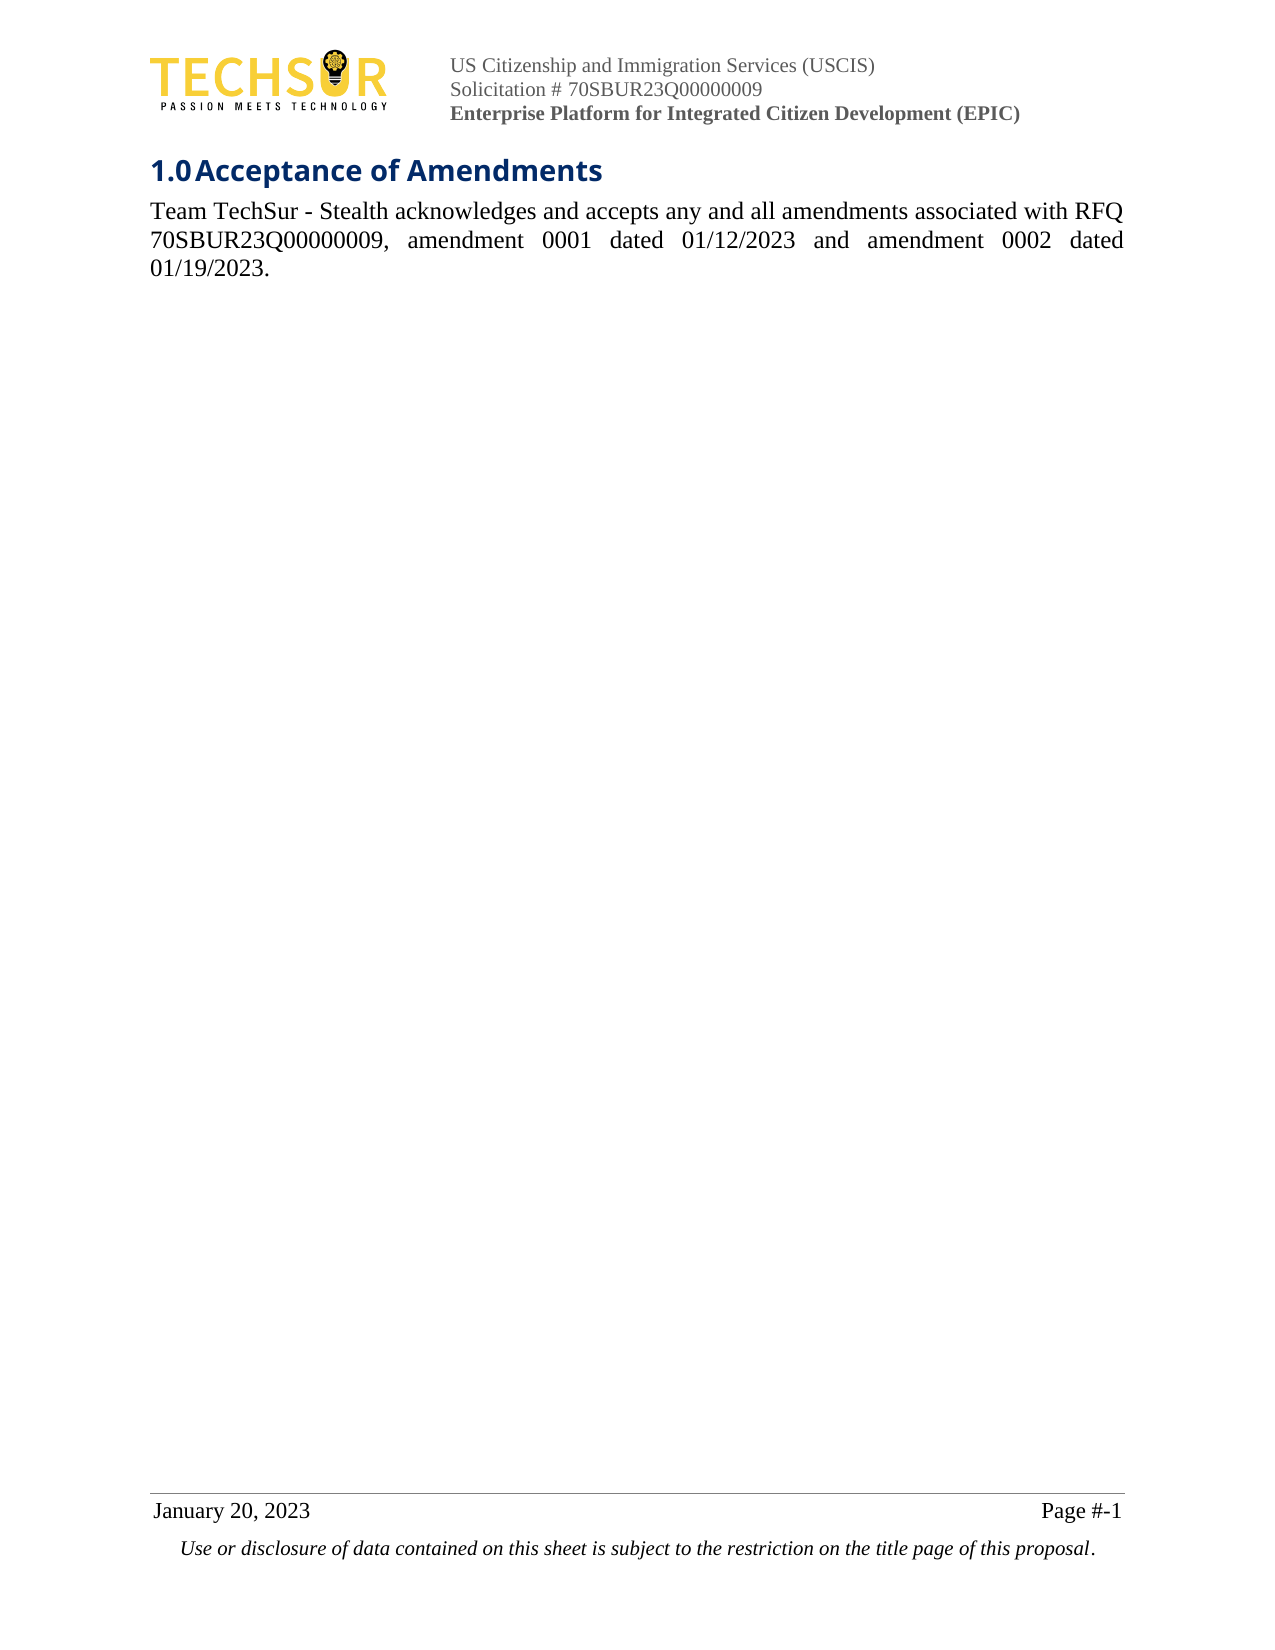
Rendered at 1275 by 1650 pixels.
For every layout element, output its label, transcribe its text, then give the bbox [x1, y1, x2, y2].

picture [150, 49, 391, 113]
text Team TechSur - Stealth acknowledges and accepts any and all amendments associated with RFQ 70SBUR23Q00000009, amendment 0001 dated 01/12/2023 and amendment 0002 dated 01/19/2023. [150, 196, 1125, 282]
subtitle Acceptance of Amendments [150, 150, 1125, 190]
